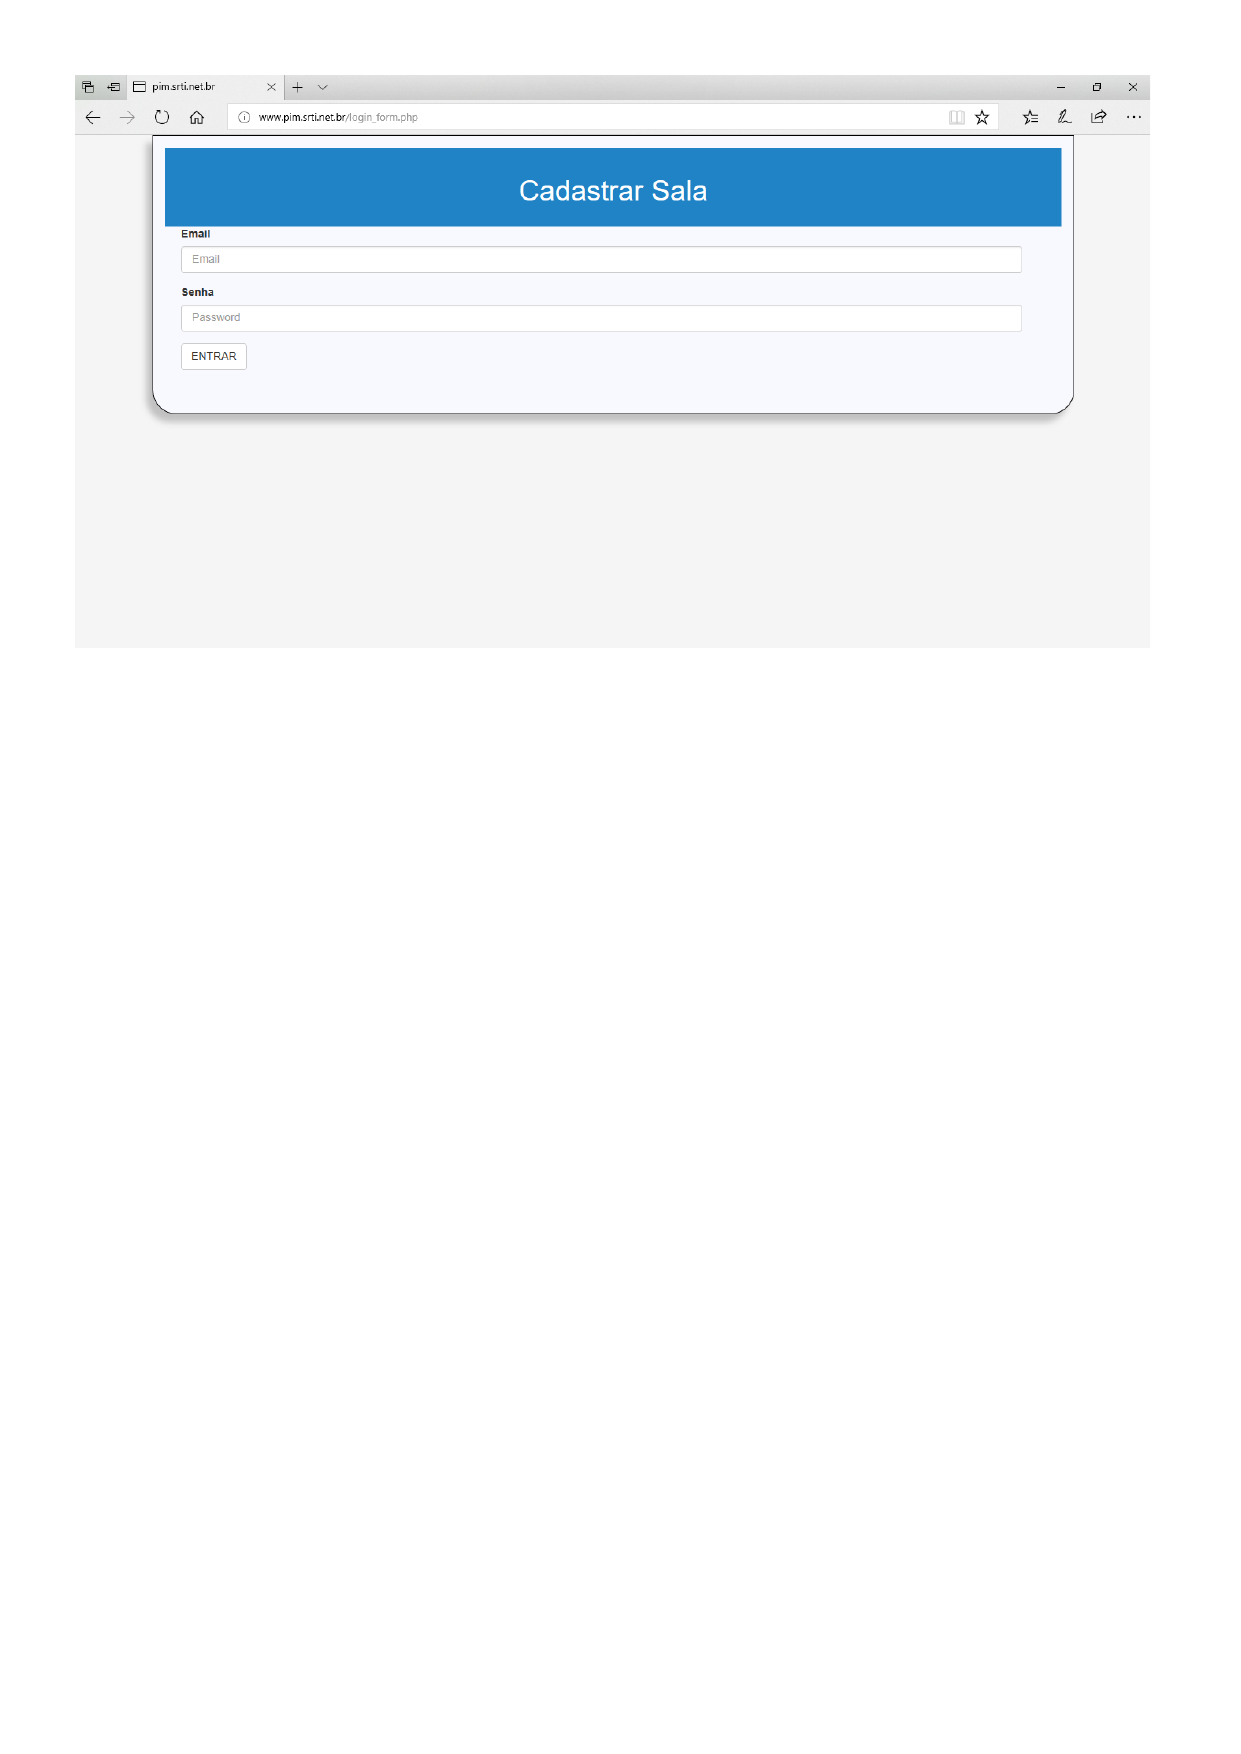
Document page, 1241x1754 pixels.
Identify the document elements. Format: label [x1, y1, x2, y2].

picture [75, 75, 1150, 648]
